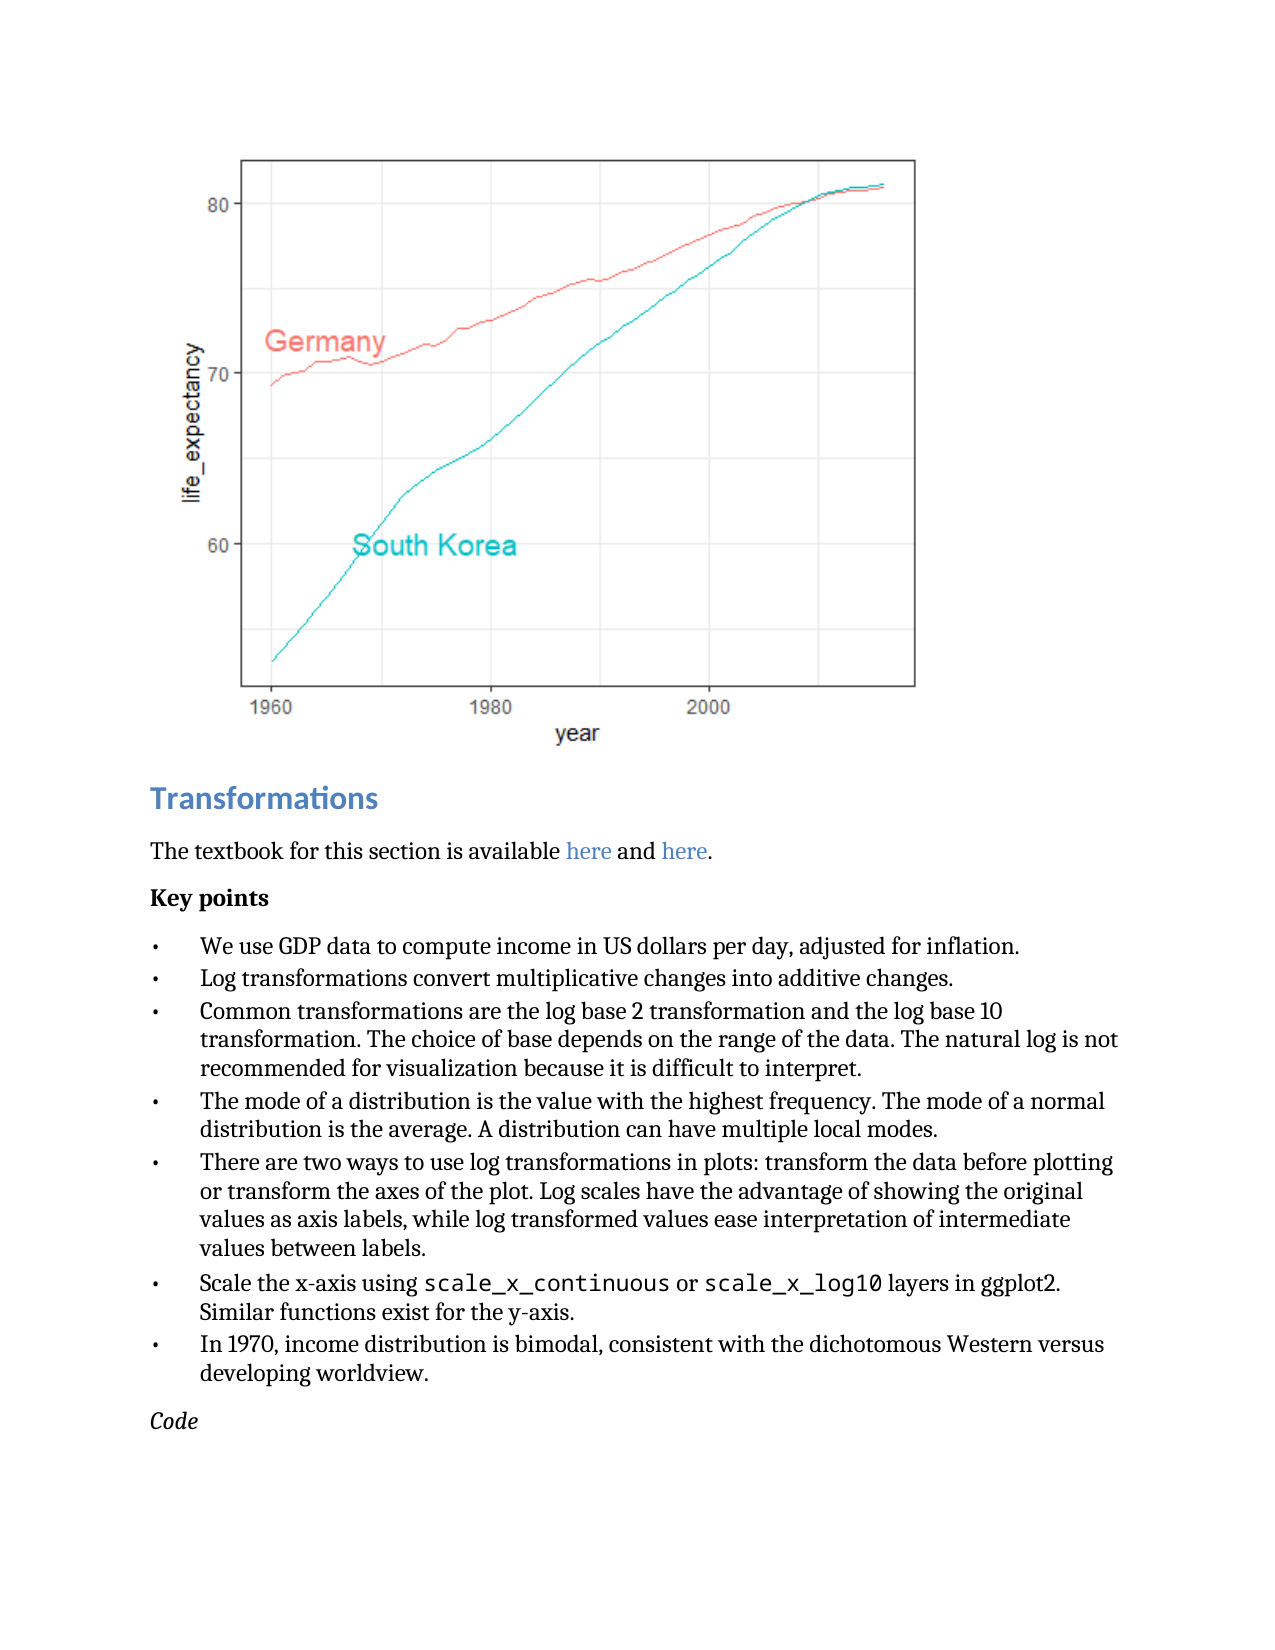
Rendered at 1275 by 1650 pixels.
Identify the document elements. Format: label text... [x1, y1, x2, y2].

list Common transformations are the log base 2 transformation and the log base 10 transformation. The choice of base depends on the range of the data. The natural log is not recommended for visualization because it is difficult to interpret. [150, 997, 1125, 1083]
list Log transformations convert multiplicative changes into additive changes. [150, 964, 1125, 993]
list In 1970, income distribution is bimodal, consistent with the dichotomous Western versus developing worldview. [150, 1330, 1125, 1388]
text The textbook for this section is available here and here. [150, 837, 1125, 865]
list We use GDP data to compute income in US dollars per day, adjusted for inflation. [150, 932, 1125, 960]
list There are two ways to use log transformations in plots: transform the data before plotting or transform the axes of the plot. Log scales have the advantage of showing the original values as axis labels, while log transformed values ease interpretation of intermediate values between labels. [150, 1148, 1125, 1263]
list The mode of a distribution is the value with the highest frequency. The mode of a normal distribution is the average. A distribution can have multiple local modes. [150, 1087, 1125, 1144]
subtitle Transformations [150, 777, 1125, 818]
text Code [150, 1407, 1125, 1435]
list Scale the x-axis using scale_x_continuous or scale_x_log10 layers in ggplot2. Similar functions exist for the y-axis. [150, 1267, 1125, 1327]
text Key points [150, 884, 1125, 913]
picture [168, 150, 927, 757]
